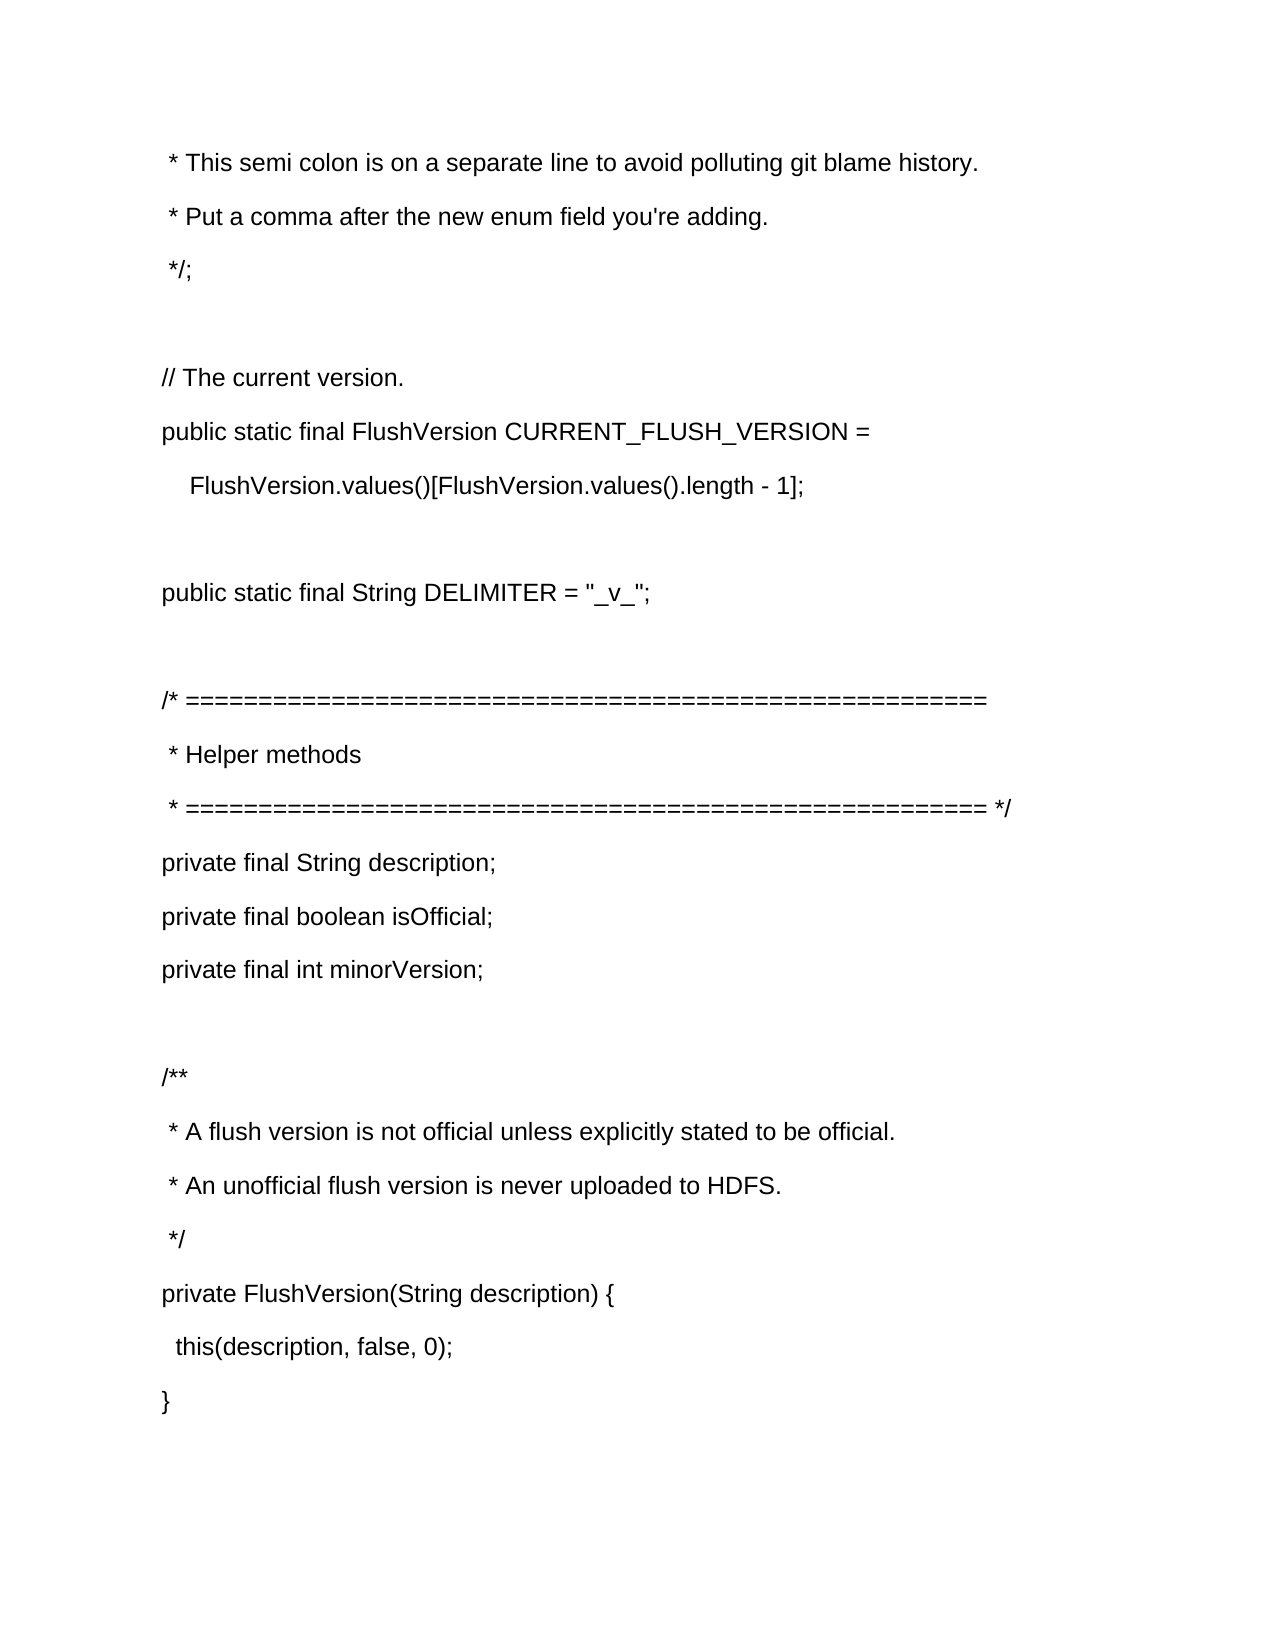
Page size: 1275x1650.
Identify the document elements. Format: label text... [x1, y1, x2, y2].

text */; [148, 255, 1127, 284]
text public static final FlushVersion CURRENT_FLUSH_VERSION = [148, 417, 1127, 446]
text private FlushVersion(String description) { [148, 1278, 1127, 1307]
text private final boolean isOfficial; [148, 902, 1127, 930]
text * Put a comma after the new enum field you're adding. [148, 201, 1127, 230]
text private final int minorVersion; [148, 955, 1127, 984]
text } [148, 1386, 1127, 1415]
text FlushVersion.values()[FlushVersion.values().length - 1]; [148, 471, 1127, 499]
text /* ======================================================= [148, 686, 1127, 715]
text private final String description; [148, 848, 1127, 876]
text public static final String DELIMITER = "_v_"; [148, 578, 1127, 607]
text * Helper methods [148, 740, 1127, 769]
text * An unofficial flush version is never uploaded to HDFS. [148, 1171, 1127, 1199]
text */ [148, 1225, 1127, 1253]
text * A flush version is not official unless explicitly stated to be official. [148, 1117, 1127, 1146]
text /** [148, 1063, 1127, 1092]
text this(description, false, 0); [148, 1332, 1127, 1361]
text // The current version. [148, 363, 1127, 392]
text * This semi colon is on a separate line to avoid polluting git blame history. [148, 148, 1127, 176]
text * ======================================================= */ [148, 794, 1127, 823]
